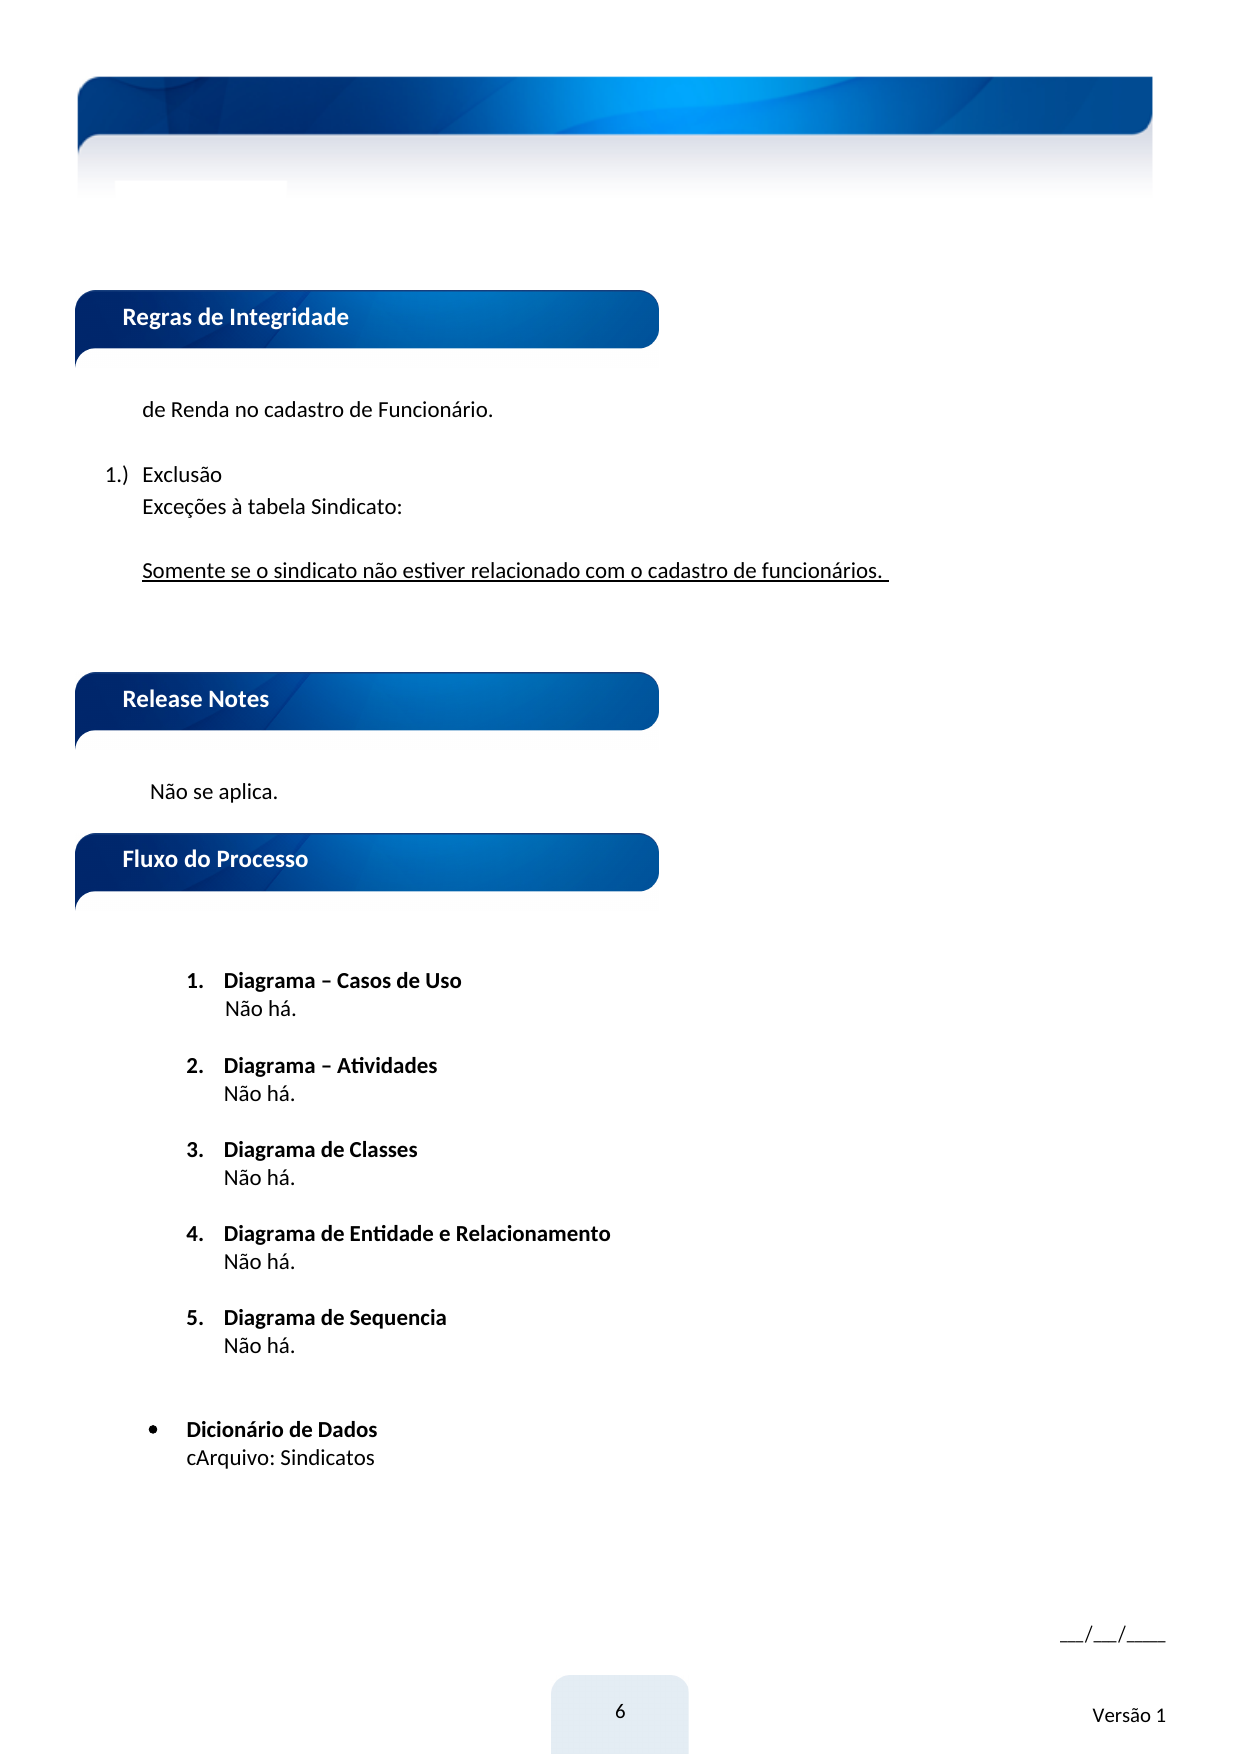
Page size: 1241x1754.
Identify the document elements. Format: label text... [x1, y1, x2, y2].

list Não há. [224, 1247, 1165, 1275]
list Diagrama – Atividades [186, 1051, 1165, 1079]
list Diagrama – Casos de Uso [186, 966, 1165, 994]
list de Renda no cadastro de Funcionário. [142, 395, 1165, 423]
text ___/___/_____ [75, 1621, 1165, 1645]
picture [551, 1675, 689, 1754]
text cArquivo: Sindicatos [186, 1443, 1165, 1471]
list Diagrama de Sequencia [186, 1303, 1165, 1331]
list Diagrama de Classes [186, 1135, 1165, 1163]
list Exceções à tabela Sindicato: [142, 492, 1165, 520]
list Não há. [224, 1079, 1165, 1107]
picture [75, 290, 659, 368]
picture [75, 833, 659, 911]
text Não se aplica. [75, 777, 1165, 805]
list Não há. [224, 1331, 1165, 1359]
list Exclusão [104, 460, 1165, 488]
picture [75, 672, 659, 750]
list Diagrama de Entidade e Relacionamento [186, 1219, 1165, 1247]
list Somente se o sindicato não estiver relacionado com o cadastro de funcionários. [142, 556, 1165, 584]
picture [75, 75, 1164, 263]
list Dicionário de Dados [149, 1415, 1165, 1443]
list Não há. [224, 1163, 1165, 1191]
text Não há. [149, 994, 1165, 1022]
